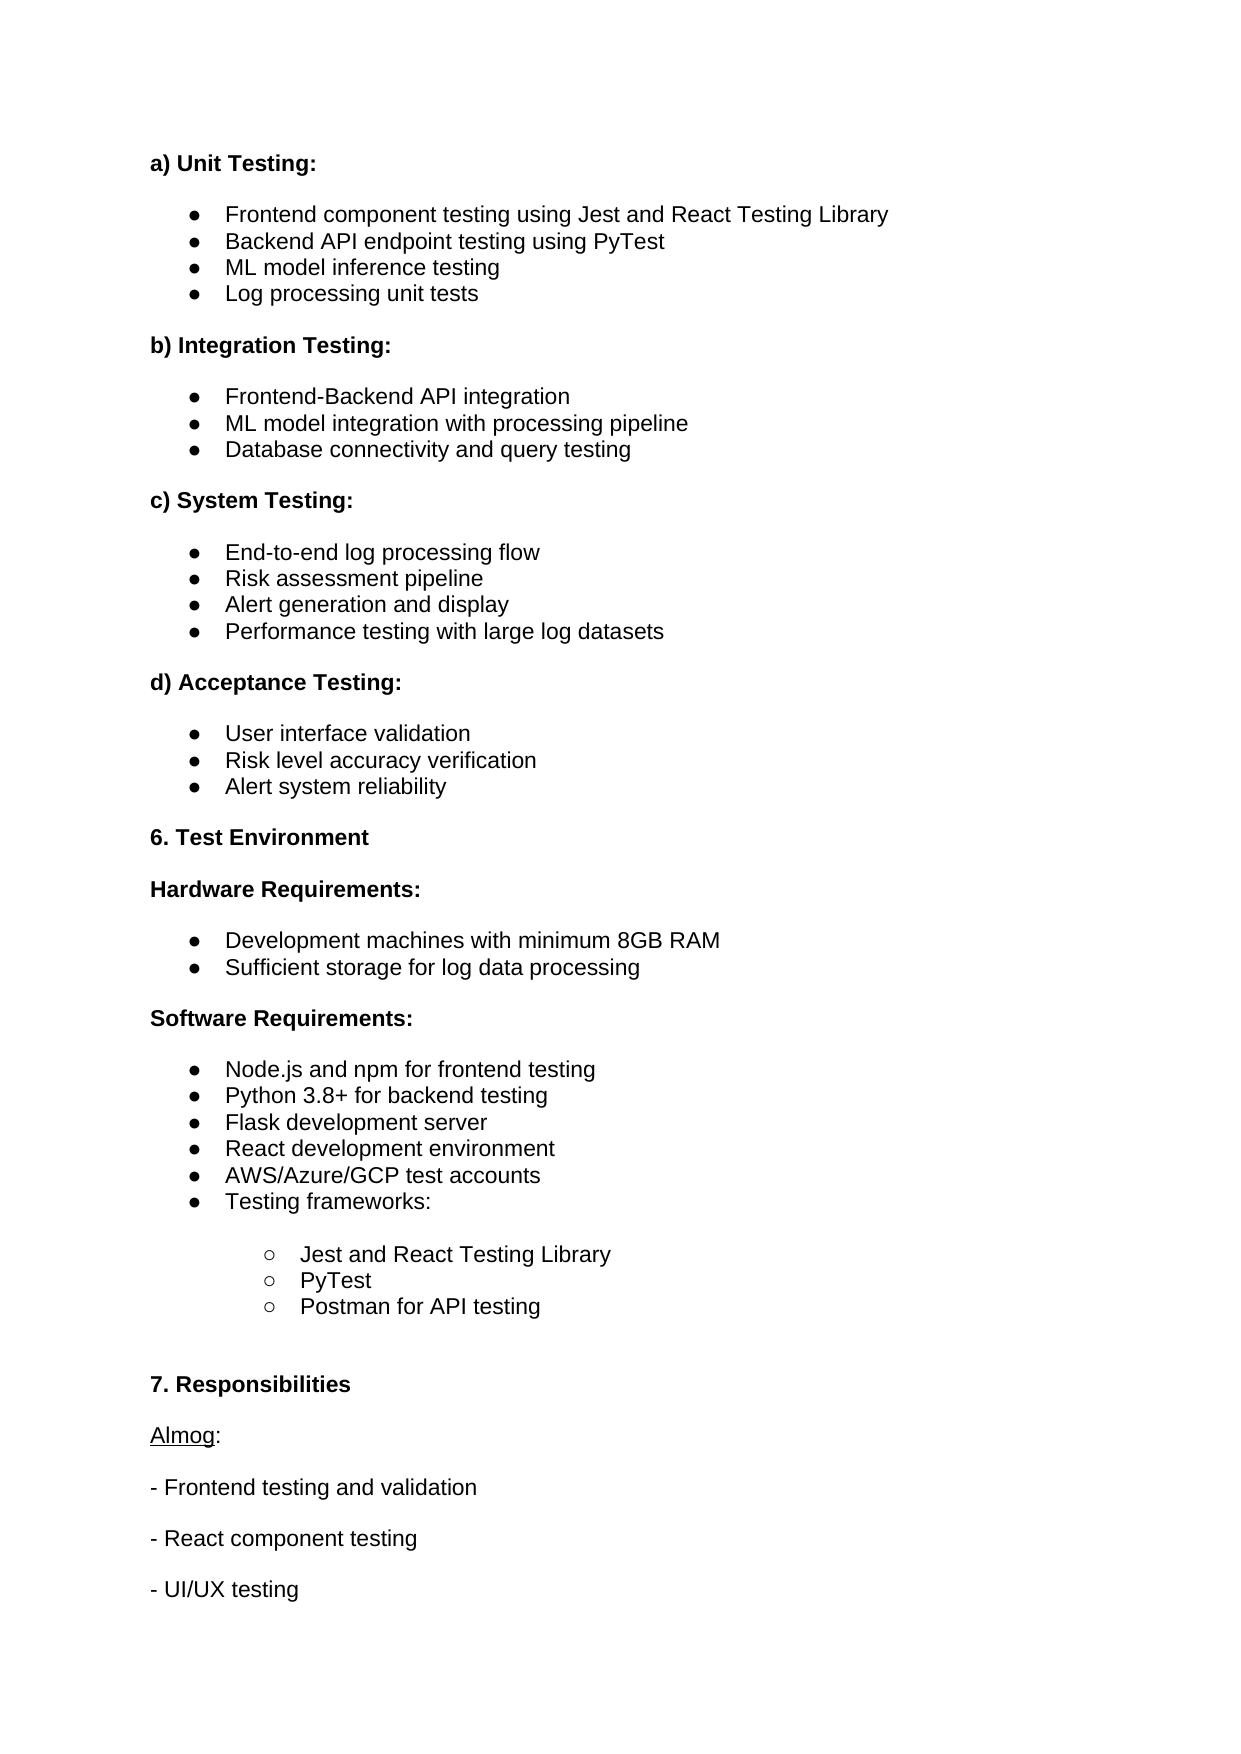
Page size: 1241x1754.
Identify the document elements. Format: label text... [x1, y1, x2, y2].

list Node.js and npm for frontend testing [187, 1056, 1090, 1082]
list ML model integration with processing pipeline [187, 409, 1090, 436]
text - React component testing [150, 1525, 1090, 1551]
text a) Unit Testing: [150, 150, 1090, 176]
list Backend API endpoint testing using PyTest [187, 228, 1090, 254]
list Alert generation and display [187, 591, 1090, 618]
list React development environment [187, 1135, 1090, 1162]
list Frontend component testing using Jest and React Testing Library [187, 201, 1090, 228]
list User interface validation [187, 720, 1090, 747]
text Almog: [150, 1422, 1090, 1449]
text 7. Responsibilities [150, 1371, 1090, 1397]
list Python 3.8+ for backend testing [187, 1082, 1090, 1109]
text b) Integration Testing: [150, 332, 1090, 358]
text Hardware Requirements: [150, 876, 1090, 902]
list Risk assessment pipeline [187, 565, 1090, 591]
list Jest and React Testing Library [262, 1241, 1090, 1267]
list AWS/Azure/GCP test accounts [187, 1162, 1090, 1188]
list Alert system reliability [187, 773, 1090, 799]
list Sufficient storage for log data processing [187, 953, 1090, 980]
text - Frontend testing and validation [150, 1474, 1090, 1500]
list End-to-end log processing flow [187, 538, 1090, 565]
list PyTest [262, 1267, 1090, 1293]
list Testing frameworks: [187, 1188, 1090, 1241]
list Log processing unit tests [187, 280, 1090, 307]
list Database connectivity and query testing [187, 436, 1090, 462]
text 6. Test Environment [150, 824, 1090, 851]
text - UI/UX testing [150, 1576, 1090, 1603]
list Flask development server [187, 1109, 1090, 1135]
list Postman for API testing [262, 1293, 1090, 1346]
text d) Acceptance Testing: [150, 669, 1090, 695]
list ML model inference testing [187, 254, 1090, 280]
list Risk level accuracy verification [187, 747, 1090, 773]
list Performance testing with large log datasets [187, 618, 1090, 644]
text Software Requirements: [150, 1005, 1090, 1031]
list Development machines with minimum 8GB RAM [187, 927, 1090, 953]
text c) System Testing: [150, 487, 1090, 513]
list Frontend-Backend API integration [187, 383, 1090, 409]
